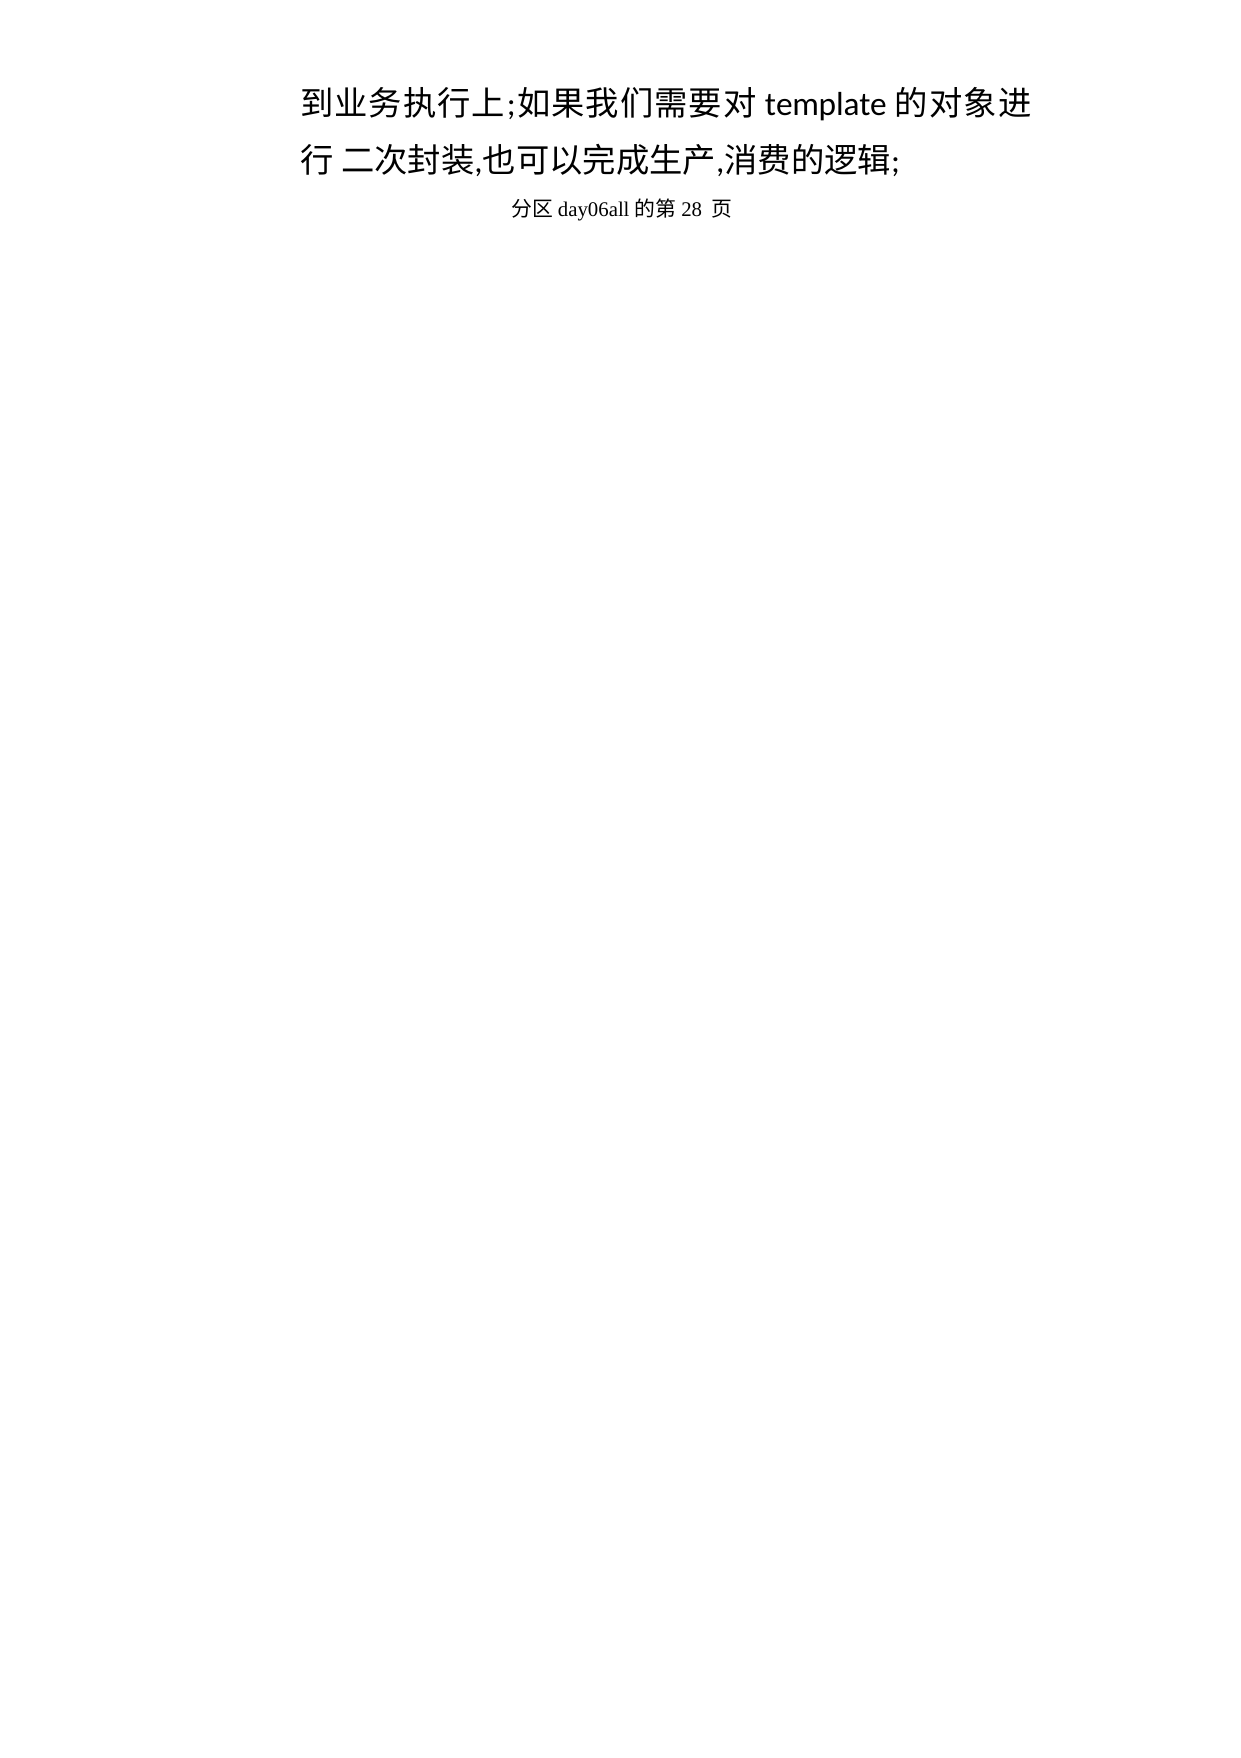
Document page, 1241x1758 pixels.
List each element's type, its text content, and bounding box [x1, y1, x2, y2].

text 到业务执行上;如果我们需要对template的对象进行 二次封装,也可以完成生产,消费的逻辑; [300, 69, 1031, 184]
text 分区 day06all 的第 28页 [511, 195, 1057, 222]
